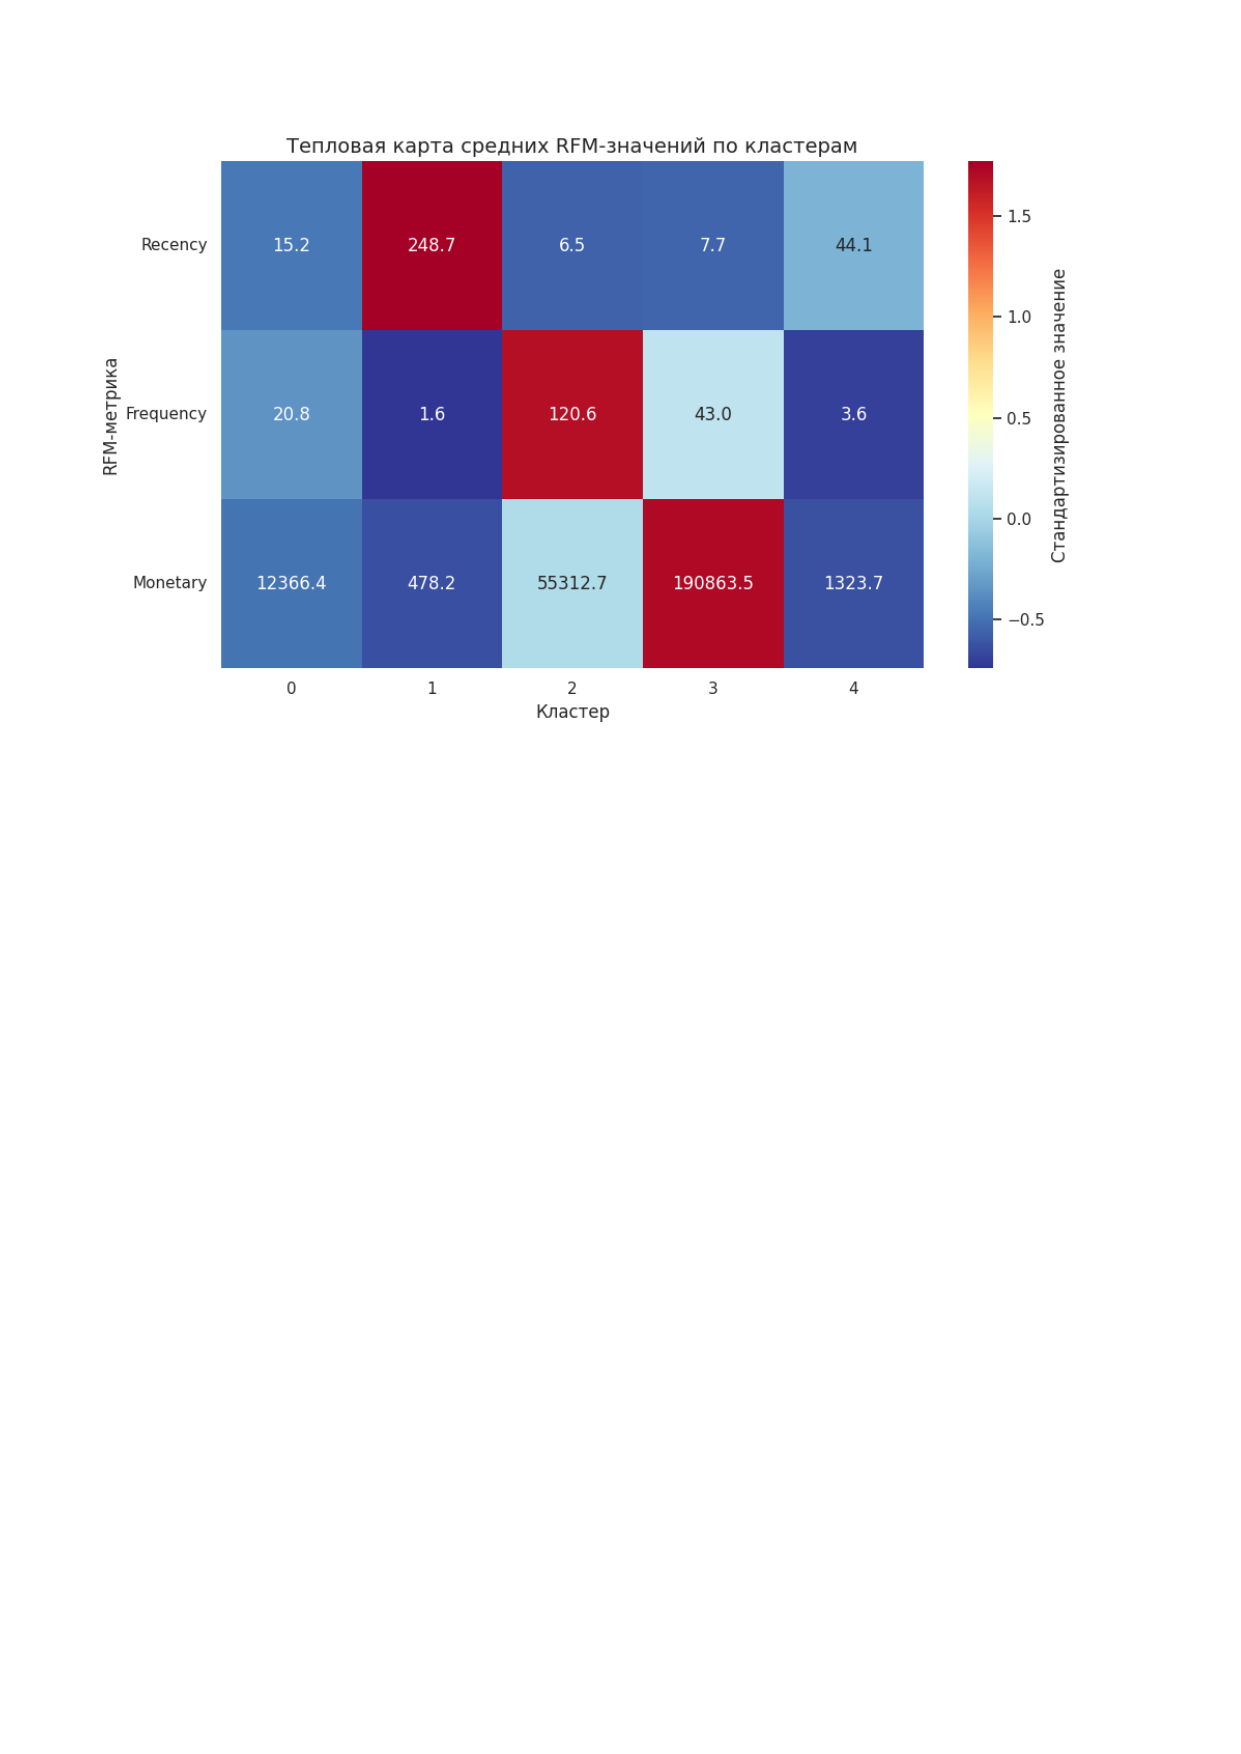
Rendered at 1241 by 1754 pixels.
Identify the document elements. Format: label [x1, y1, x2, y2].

picture [101, 131, 1105, 722]
